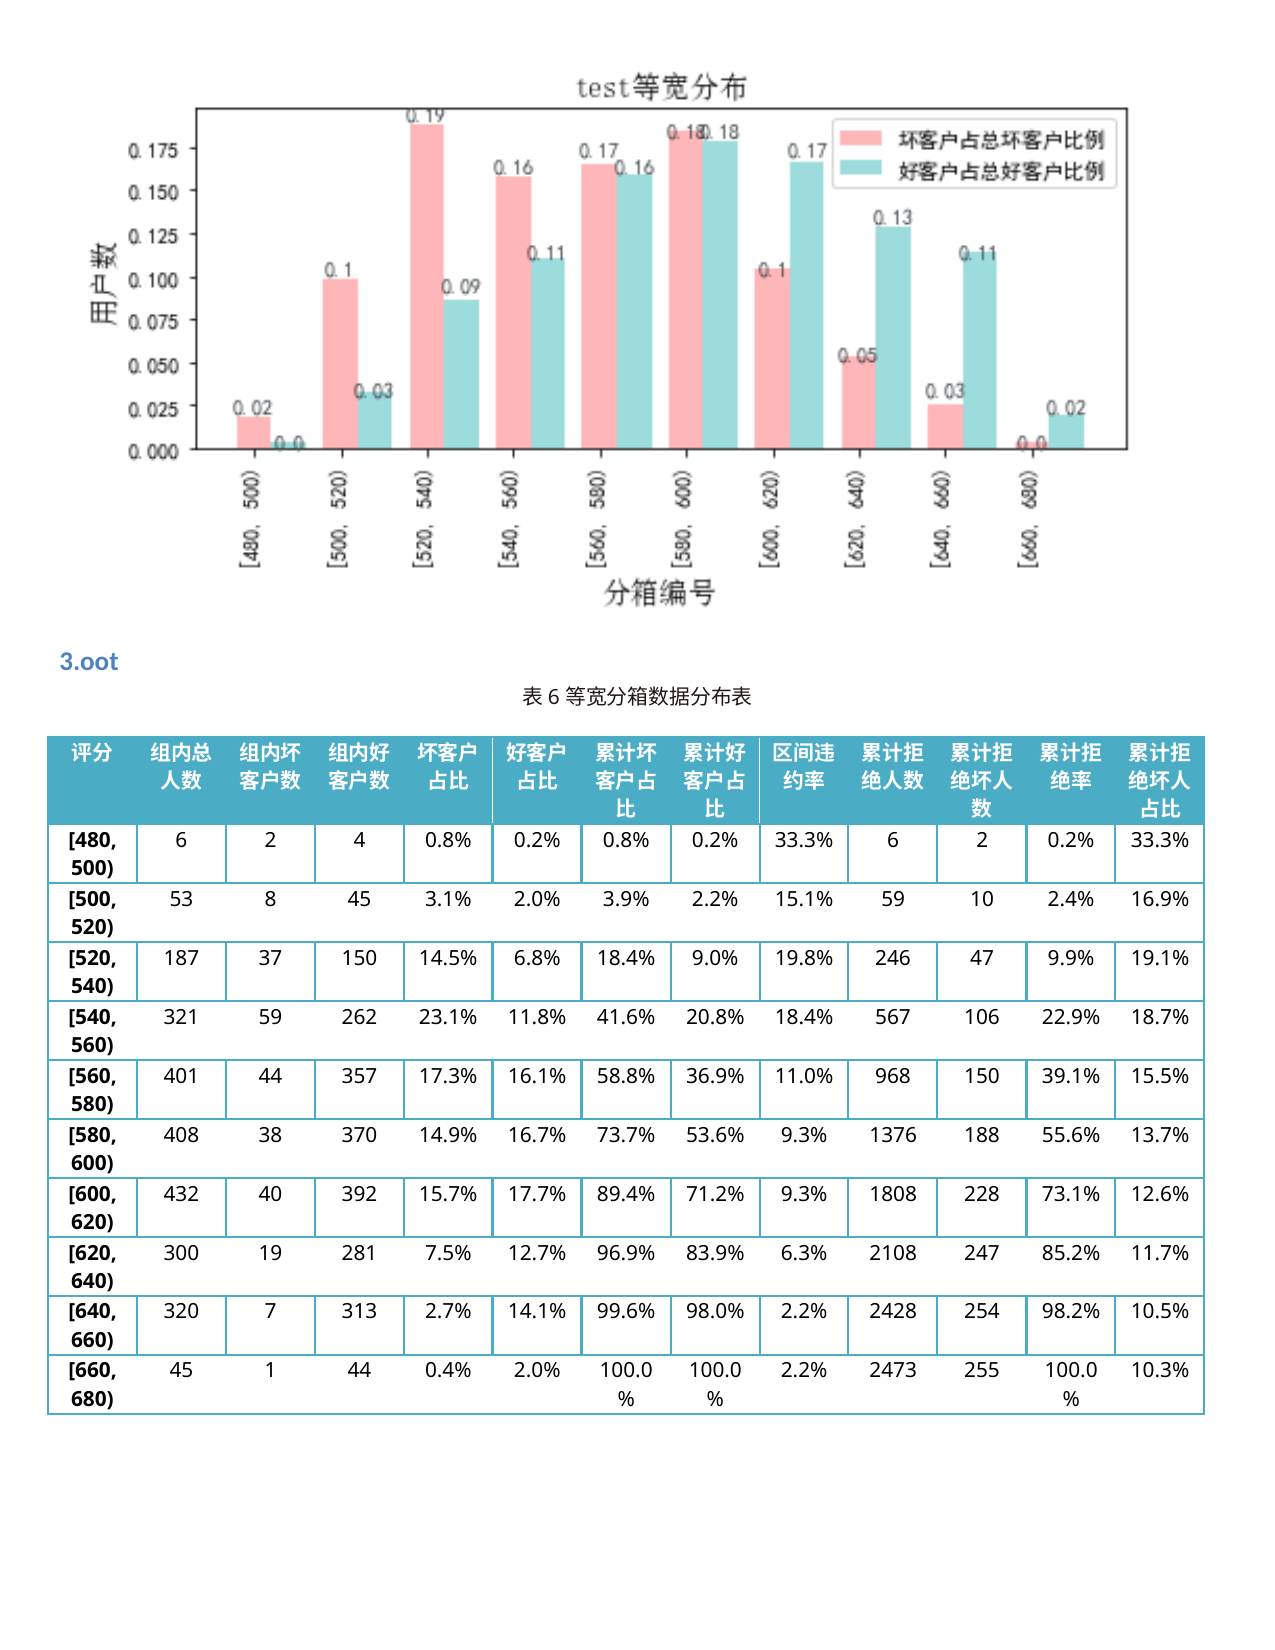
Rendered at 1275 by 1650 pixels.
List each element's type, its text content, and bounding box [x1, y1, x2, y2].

table_cell 11.8% [493, 1002, 581, 1059]
table_cell 9.3% [761, 1179, 847, 1236]
picture [77, 59, 1141, 620]
table_cell 13.7% [1115, 1120, 1203, 1177]
table_cell [560, 580) [49, 1061, 136, 1118]
table_cell 100.0% [1026, 1356, 1115, 1412]
table_header 累计拒绝率 [1026, 738, 1115, 823]
table_cell 39.1% [1028, 1061, 1114, 1118]
table_header 组内好客户数 [315, 738, 404, 823]
table_cell 106 [937, 1002, 1026, 1059]
subtitle 3.oot [59, 644, 1216, 677]
table_cell 2 [227, 825, 314, 882]
table_cell 47 [938, 943, 1025, 1000]
table_cell 85.2% [1026, 1238, 1115, 1294]
table_cell 14.9% [404, 1120, 492, 1177]
table_cell 1808 [849, 1179, 936, 1236]
table_cell 281 [315, 1238, 404, 1294]
table_cell 73.7% [581, 1120, 671, 1177]
table_cell 98.2% [1028, 1297, 1114, 1353]
table_cell 262 [315, 1002, 404, 1059]
table_cell 6.8% [494, 943, 580, 1000]
table_cell 73.1% [1028, 1179, 1114, 1236]
table_cell [660, 680) [49, 1356, 137, 1412]
table_cell 3.1% [404, 884, 492, 941]
table_cell 150 [938, 1061, 1025, 1118]
table_header 累计好客户占比 [671, 738, 759, 823]
table_cell 2.0% [493, 1356, 581, 1412]
table_cell 89.4% [583, 1179, 670, 1236]
table_cell 2108 [848, 1238, 937, 1294]
table_cell 9.0% [672, 943, 759, 1000]
table_cell 2.2% [671, 884, 759, 941]
table_cell 16.1% [494, 1061, 580, 1118]
table_cell 357 [316, 1061, 403, 1118]
table_cell 19.1% [1116, 943, 1203, 1000]
table_cell 96.9% [581, 1238, 671, 1294]
table_cell 432 [138, 1179, 225, 1236]
table_header 好客户占比 [493, 738, 581, 823]
table_cell 370 [315, 1120, 404, 1177]
table_header 累计拒绝人数 [848, 738, 937, 823]
table_cell 14.5% [405, 943, 491, 1000]
table_cell 33.3% [1116, 825, 1203, 882]
table_cell 19.8% [761, 943, 847, 1000]
table_cell 2.2% [761, 1297, 847, 1353]
table_cell 40 [227, 1179, 314, 1236]
table_cell 300 [137, 1238, 226, 1294]
table_header 评分 [49, 738, 137, 823]
table_cell 6.3% [760, 1238, 848, 1294]
table_cell 18.4% [583, 943, 670, 1000]
table_cell 968 [849, 1061, 936, 1118]
table_cell [580, 600) [49, 1120, 137, 1177]
table_cell 36.9% [672, 1061, 759, 1118]
table_cell 2428 [849, 1297, 936, 1353]
table_cell 408 [137, 1120, 226, 1177]
table_cell 53 [137, 884, 226, 941]
table_cell 2473 [848, 1356, 937, 1412]
table_cell 44 [227, 1061, 314, 1118]
table_cell 7.5% [404, 1238, 492, 1294]
table_cell 9.9% [1028, 943, 1114, 1000]
table_cell 3.9% [581, 884, 671, 941]
table_cell 11.0% [761, 1061, 847, 1118]
table_cell 2.7% [405, 1297, 491, 1353]
table_cell 6 [138, 825, 225, 882]
table_cell 8 [226, 884, 315, 941]
table_cell [620, 640) [49, 1238, 137, 1294]
table_cell [600, 620) [49, 1179, 136, 1236]
table_cell 37 [227, 943, 314, 1000]
table_cell 187 [138, 943, 225, 1000]
table_cell [520, 540) [49, 943, 136, 1000]
table_cell 0.2% [672, 825, 759, 882]
table_cell 45 [137, 1356, 226, 1412]
table_cell 320 [138, 1297, 225, 1353]
table_header 组内总人数 [137, 738, 226, 823]
table_cell [480, 500) [49, 825, 136, 882]
table_cell 247 [937, 1238, 1026, 1294]
table_header 坏客户占比 [404, 738, 492, 823]
table_cell 16.9% [1115, 884, 1203, 941]
table_cell 2 [938, 825, 1025, 882]
table_cell 59 [226, 1002, 315, 1059]
table_cell 15.1% [760, 884, 848, 941]
table_header 累计坏客户占比 [581, 738, 671, 823]
table_cell 15.5% [1116, 1061, 1203, 1118]
table_cell 20.8% [671, 1002, 759, 1059]
table_header 累计拒绝坏人占比 [1115, 738, 1203, 823]
table_cell 100.0% [581, 1356, 671, 1412]
table_cell 10 [937, 884, 1026, 941]
table_cell 401 [138, 1061, 225, 1118]
table_cell 12.6% [1116, 1179, 1203, 1236]
table_cell 246 [849, 943, 936, 1000]
table_cell 11.7% [1115, 1238, 1203, 1294]
table_cell 16.7% [493, 1120, 581, 1177]
table_cell 392 [316, 1179, 403, 1236]
table_cell [540, 560) [49, 1002, 137, 1059]
table_header 累计拒绝坏人数 [937, 738, 1026, 823]
table_cell 321 [137, 1002, 226, 1059]
table_cell 6 [849, 825, 936, 882]
table_cell 2.2% [760, 1356, 848, 1412]
table_cell 2.4% [1026, 884, 1115, 941]
table_cell 59 [848, 884, 937, 941]
table_cell 567 [848, 1002, 937, 1059]
table_cell 18.4% [760, 1002, 848, 1059]
table_cell 9.3% [760, 1120, 848, 1177]
table_cell 98.0% [672, 1297, 759, 1353]
table_cell 55.6% [1026, 1120, 1115, 1177]
table_cell 83.9% [671, 1238, 759, 1294]
table_cell 2.0% [493, 884, 581, 941]
table_cell [640, 660) [49, 1297, 136, 1353]
table_cell 45 [315, 884, 404, 941]
table_cell 10.3% [1115, 1356, 1203, 1412]
table_cell 18.7% [1115, 1002, 1203, 1059]
table_cell 255 [937, 1356, 1026, 1412]
table_cell 53.6% [671, 1120, 759, 1177]
table_cell 188 [937, 1120, 1026, 1177]
table_cell 23.1% [404, 1002, 492, 1059]
table_header 区间违约率 [760, 738, 848, 823]
table_cell 38 [226, 1120, 315, 1177]
table_cell 0.4% [404, 1356, 492, 1412]
table_cell 17.7% [494, 1179, 580, 1236]
table_cell 10.5% [1116, 1297, 1203, 1353]
table_cell 254 [938, 1297, 1025, 1353]
table_cell 1 [226, 1356, 315, 1412]
table_cell 17.3% [405, 1061, 491, 1118]
table_cell 22.9% [1026, 1002, 1115, 1059]
table_header 组内坏客户数 [226, 738, 315, 823]
table_cell 0.8% [405, 825, 491, 882]
table_cell 0.8% [583, 825, 670, 882]
table_cell [500, 520) [49, 884, 137, 941]
table_cell 14.1% [494, 1297, 580, 1353]
table_cell 19 [226, 1238, 315, 1294]
table_cell 100.0% [671, 1356, 759, 1412]
table_cell 12.7% [493, 1238, 581, 1294]
table_cell 44 [315, 1356, 404, 1412]
table_cell 15.7% [405, 1179, 491, 1236]
table_cell 313 [316, 1297, 403, 1353]
table_cell 99.6% [583, 1297, 670, 1353]
table_cell 33.3% [761, 825, 847, 882]
table_cell 4 [316, 825, 403, 882]
text 表6 等宽分箱数据分布表 [59, 682, 1216, 711]
table_cell 41.6% [581, 1002, 671, 1059]
table_cell 1376 [848, 1120, 937, 1177]
table_cell 228 [938, 1179, 1025, 1236]
table_cell 7 [227, 1297, 314, 1353]
table_cell 0.2% [494, 825, 580, 882]
table_cell 0.2% [1028, 825, 1114, 882]
table_cell 71.2% [672, 1179, 759, 1236]
table_cell 58.8% [583, 1061, 670, 1118]
table_cell 150 [316, 943, 403, 1000]
